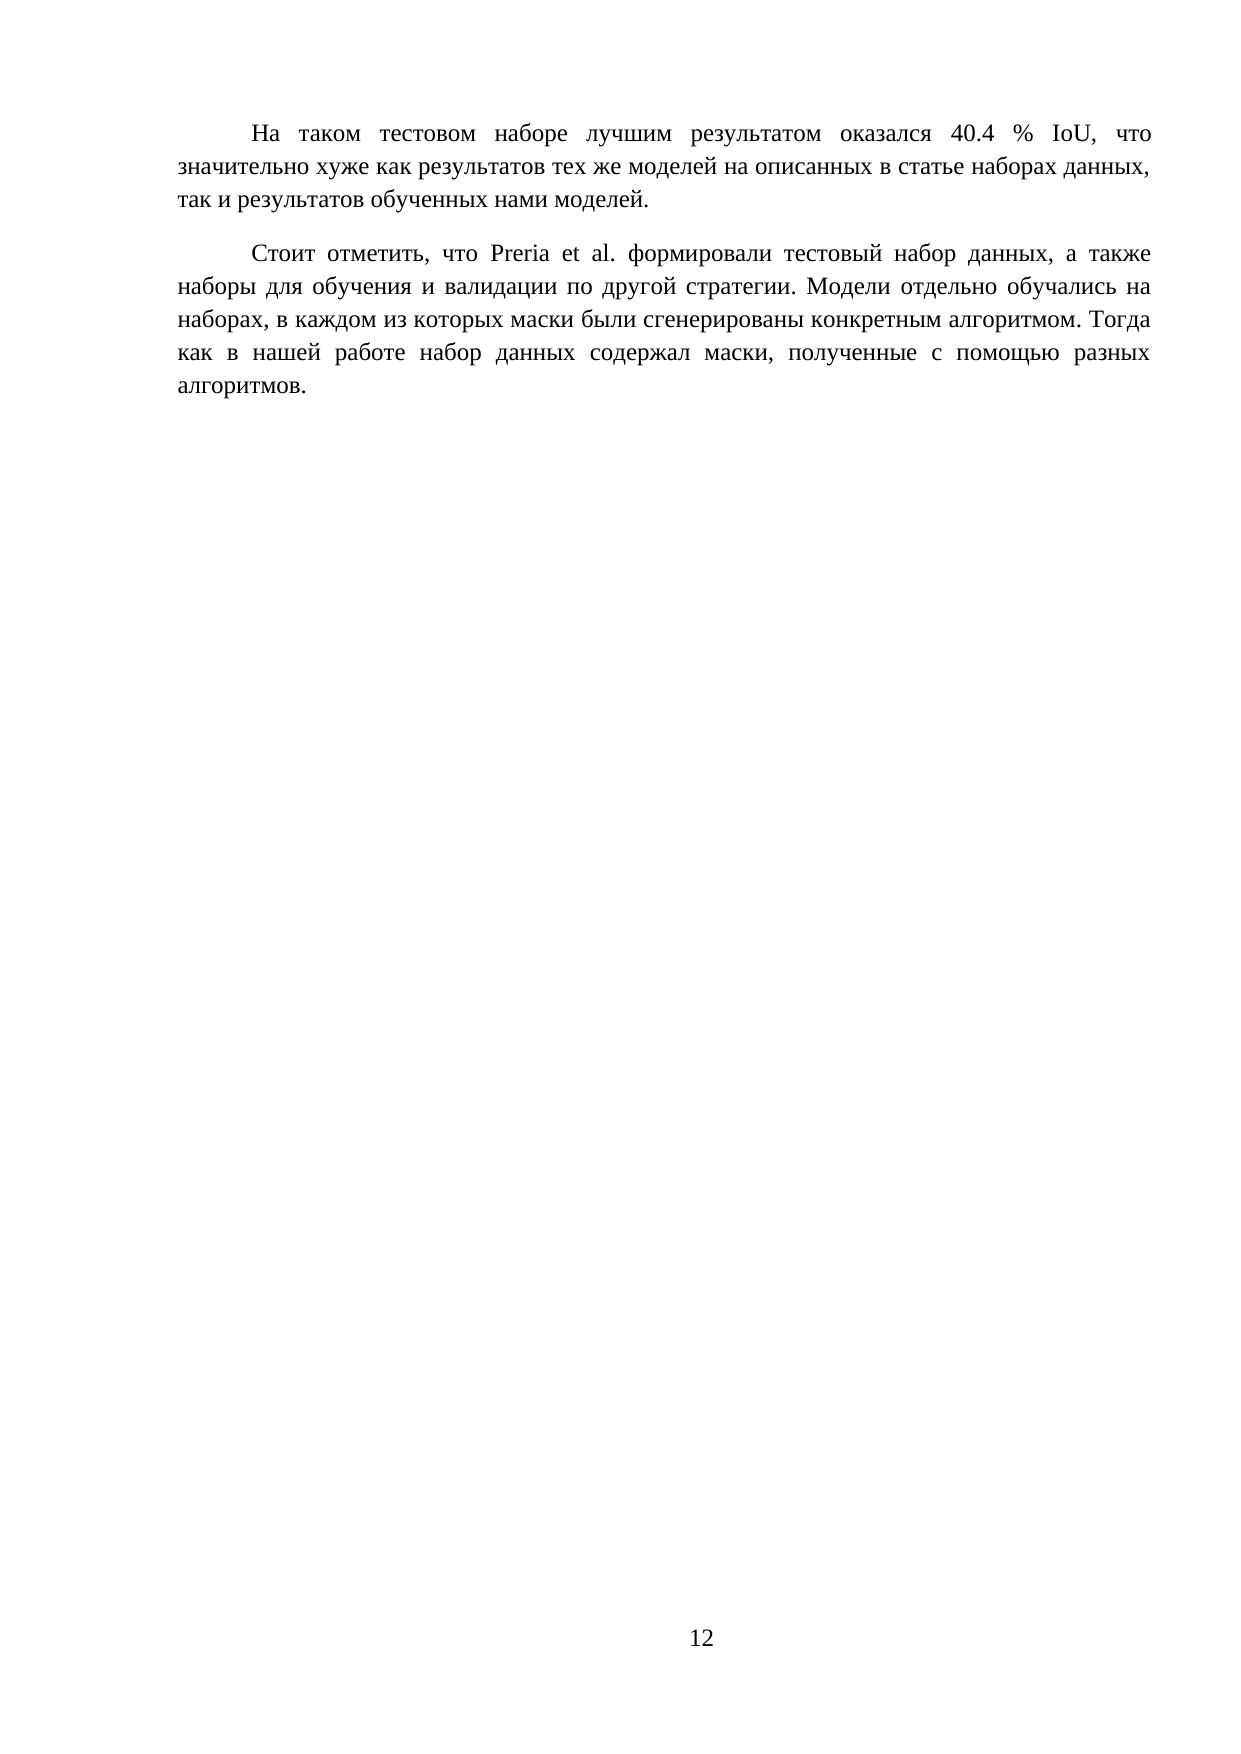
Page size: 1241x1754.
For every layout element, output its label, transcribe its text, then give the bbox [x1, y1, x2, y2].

text Стоит отметить, что Preria et al. формировали тестовый набор данных, а также наборы для обучения и валидации по другой стратегии. Модели отдельно обучались на наборах, в каждом из которых маски были сгенерированы конкретным алгоритмом. Тогда как в нашей работе набор данных содержал маски, полученные с помощью разных алгоритмов. [177, 238, 1152, 399]
text На таком тестовом наборе лучшим результатом оказался 40.4 % IoU, что значительно хуже как результатов тех же моделей на описанных в статье наборах данных, так и результатов обученных нами моделей. [177, 118, 1152, 213]
